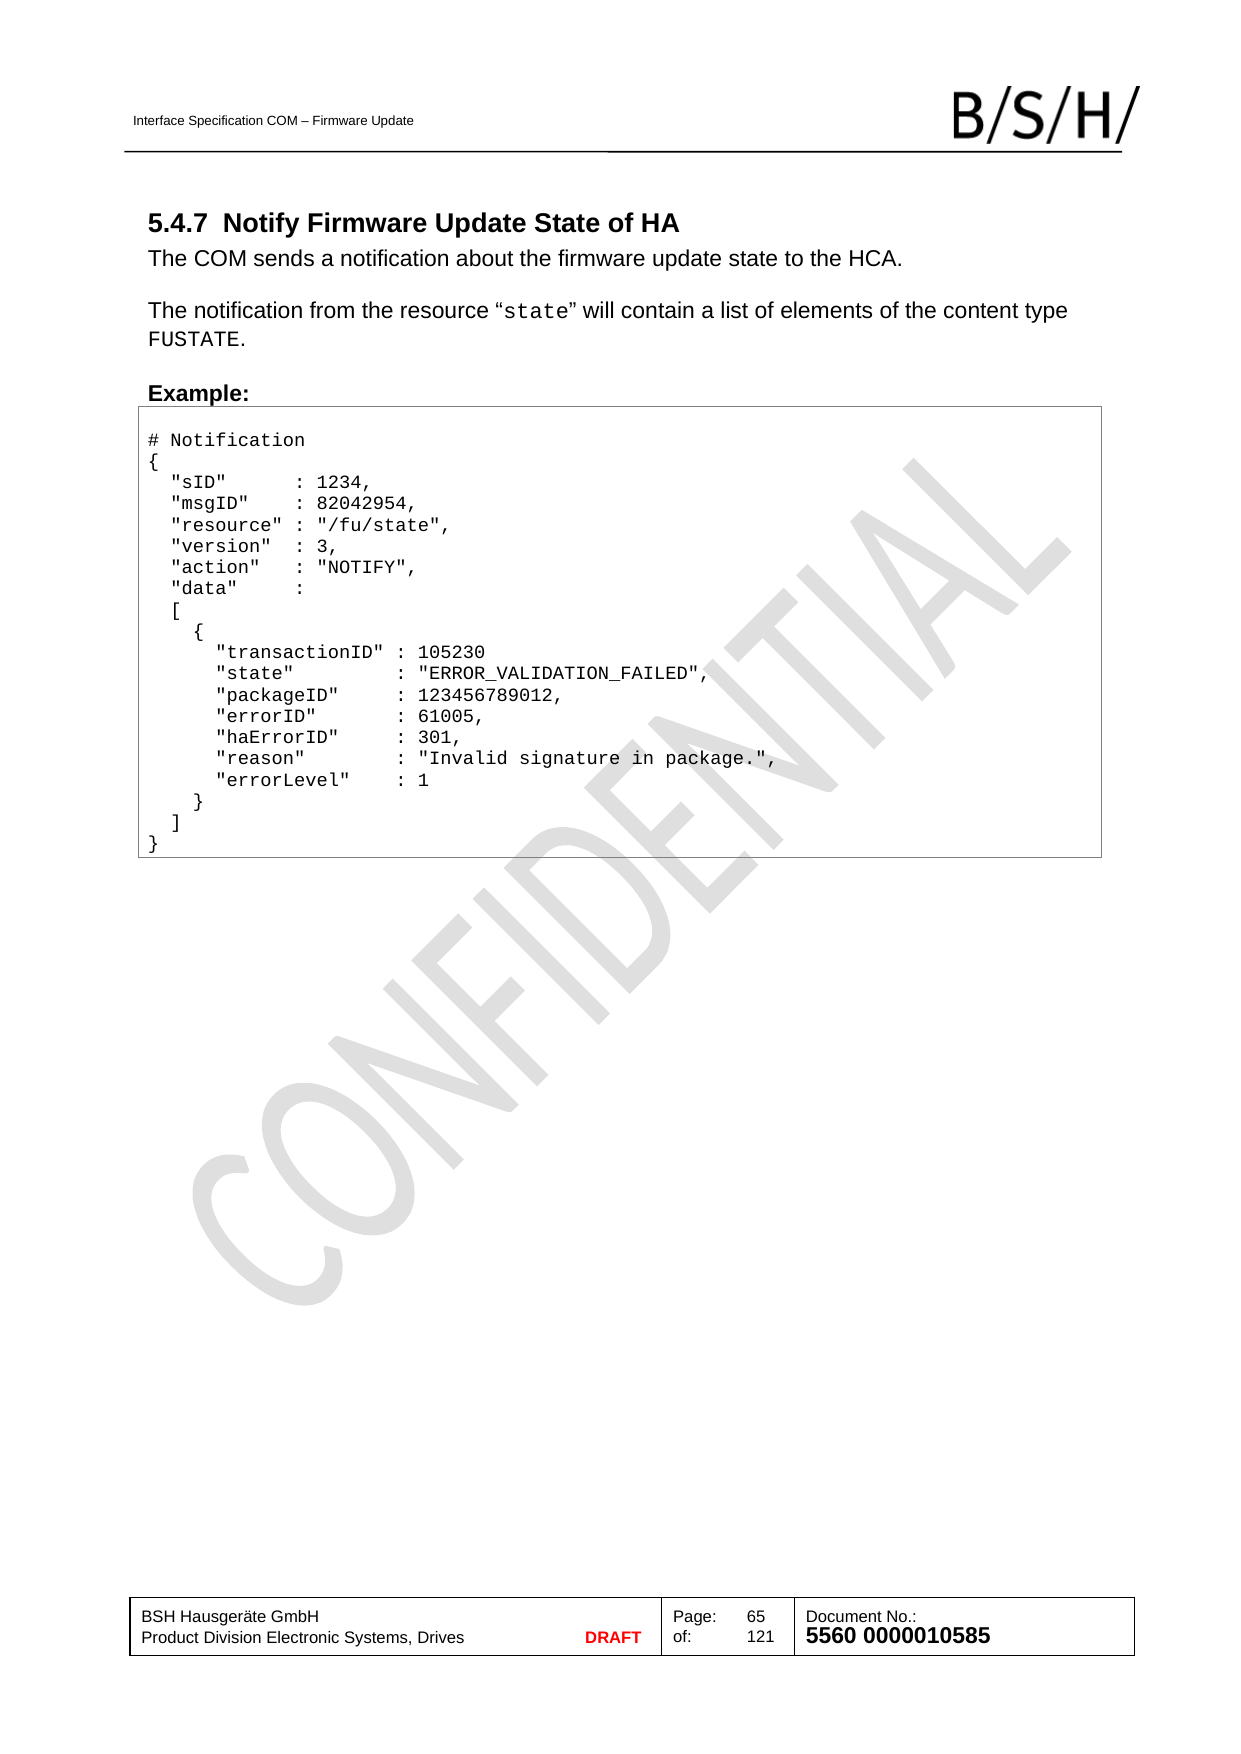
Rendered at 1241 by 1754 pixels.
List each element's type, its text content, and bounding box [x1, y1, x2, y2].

text The notification from the resource “state” will contain a list of elements of the content type FUSTATE. [148, 297, 1092, 353]
text "action" : "NOTIFY", [148, 558, 1092, 579]
subtitle Notify Firmware Update State of HA [148, 207, 1092, 238]
text Example: [148, 379, 1092, 406]
text { [148, 452, 1092, 473]
text "errorID" : 61005, [148, 707, 1092, 728]
text { [148, 622, 1092, 643]
picture [953, 86, 1140, 144]
text "errorLevel" : 1 [148, 770, 1092, 792]
text "data" : [148, 579, 1092, 600]
text "haErrorID" : 301, [148, 728, 1092, 749]
text "resource" : "/fu/state", [148, 515, 1092, 537]
text The COM sends a notification about the firmware update state to the HCA. [148, 244, 1092, 271]
text "sID" : 1234, [148, 473, 1092, 494]
text } [139, 831, 1101, 857]
text "msgID" : 82042954, [148, 494, 1092, 515]
text "transactionID" : 105230 [148, 643, 1092, 664]
text # Notification [148, 430, 1092, 452]
text "version" : 3, [148, 537, 1092, 558]
text ] [148, 813, 1092, 831]
text "state" : "ERROR_VALIDATION_FAILED", [148, 664, 1092, 685]
text "packageID" : 123456789012, [148, 685, 1092, 707]
text [ [148, 600, 1092, 622]
text "reason" : "Invalid signature in package.", [148, 749, 1092, 770]
text } [148, 792, 1092, 813]
